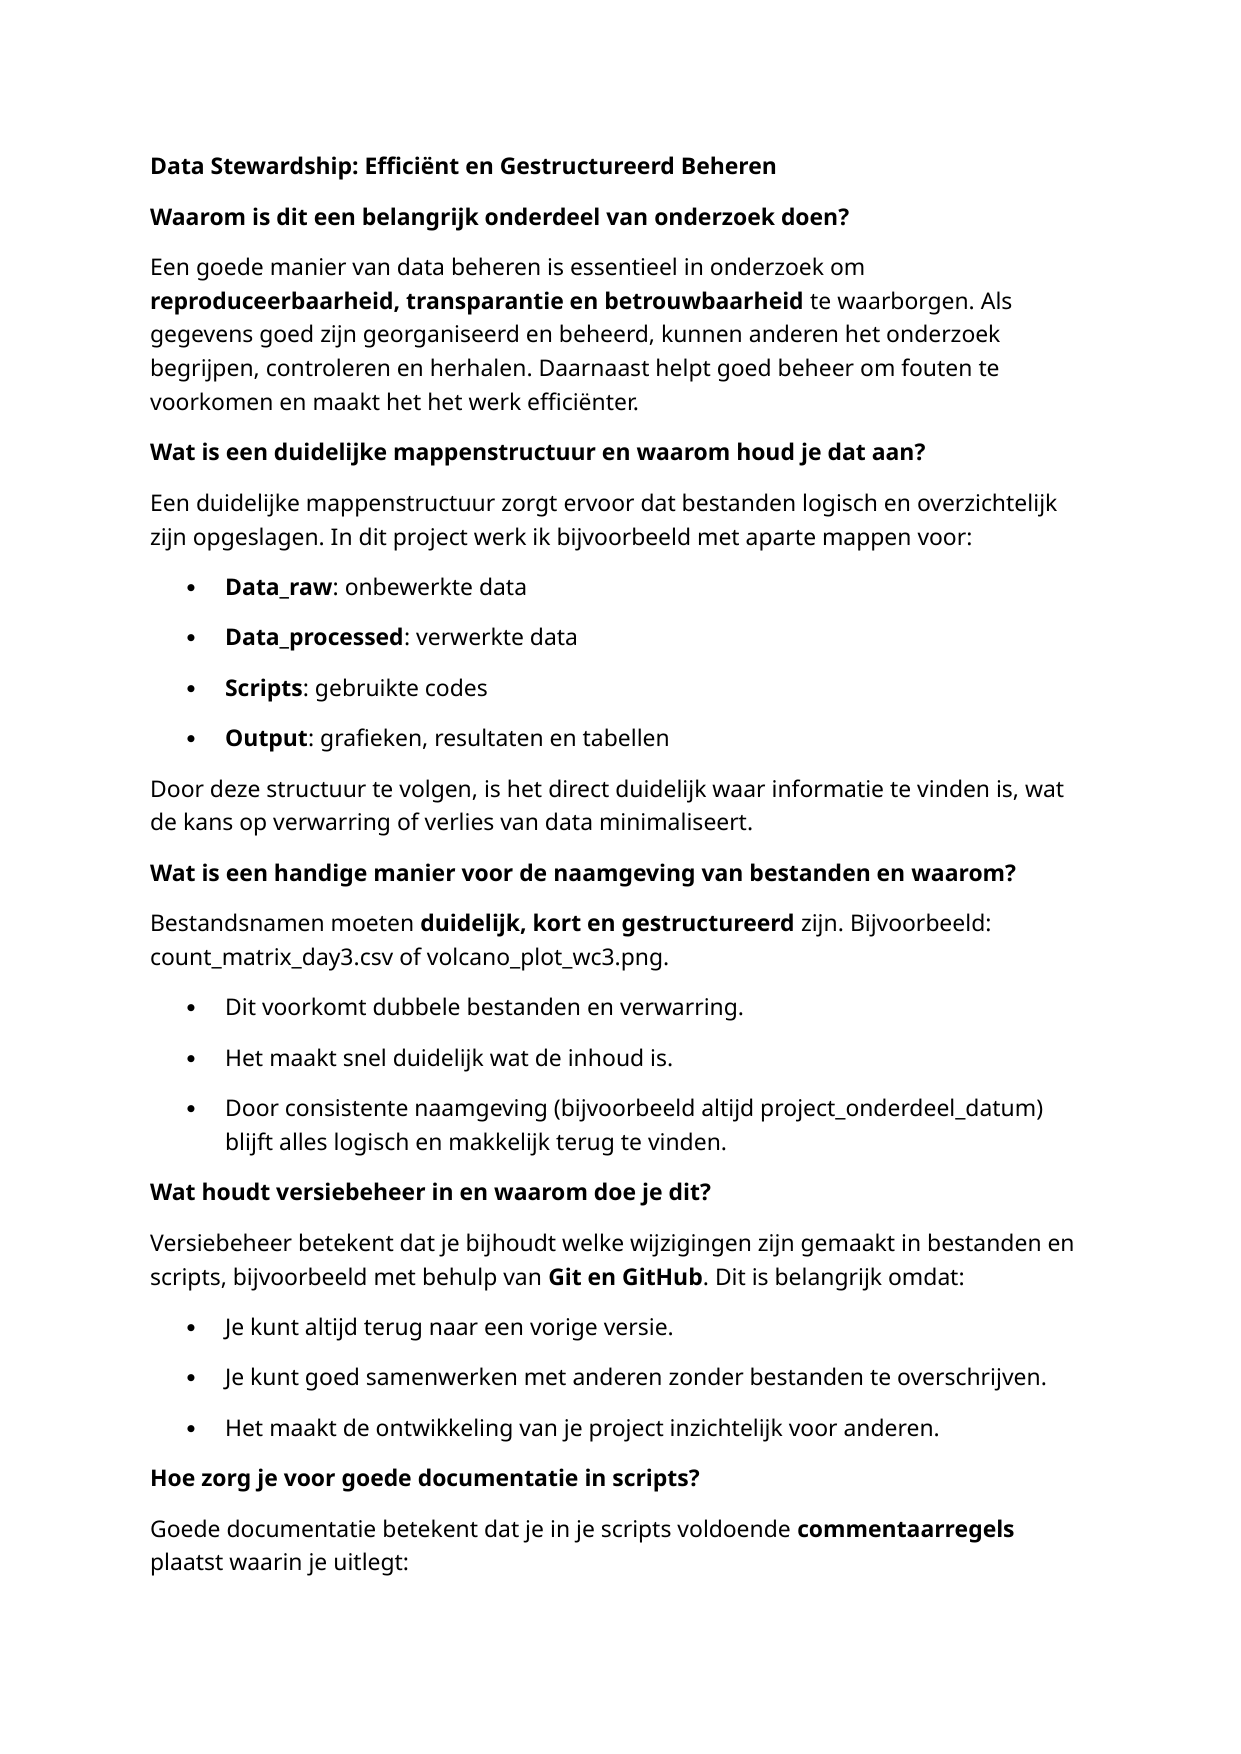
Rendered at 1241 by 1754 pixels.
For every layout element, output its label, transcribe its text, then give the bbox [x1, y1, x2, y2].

text Bestandsnamen moeten duidelijk, kort en gestructureerd zijn. Bijvoorbeeld: count_matrix_day3.csv of volcano_plot_wc3.png. [150, 907, 1090, 972]
text Data Stewardship: Efficiënt en Gestructureerd Beheren [150, 150, 1090, 181]
list Data_processed: verwerkte data [187, 621, 1090, 652]
text Wat is een handige manier voor de naamgeving van bestanden en waarom? [150, 857, 1090, 888]
text Waarom is dit een belangrijk onderdeel van onderzoek doen? [150, 200, 1090, 232]
text Goede documentatie betekent dat je in je scripts voldoende commentaarregels plaatst waarin je uitlegt: [150, 1512, 1090, 1577]
list Data_raw: onbewerkte data [187, 571, 1090, 602]
text Een duidelijke mappenstructuur zorgt ervoor dat bestanden logisch en overzichtelijk zijn opgeslagen. In dit project werk ik bijvoorbeeld met aparte mappen voor: [150, 487, 1090, 552]
list Output: grafieken, resultaten en tabellen [187, 722, 1090, 753]
text Wat houdt versiebeheer in en waarom doe je dit? [150, 1176, 1090, 1207]
list Het maakt de ontwikkeling van je project inzichtelijk voor anderen. [187, 1412, 1090, 1443]
list Je kunt goed samenwerken met anderen zonder bestanden te overschrijven. [187, 1361, 1090, 1392]
text Hoe zorg je voor goede documentatie in scripts? [150, 1462, 1090, 1493]
text Een goede manier van data beheren is essentieel in onderzoek om reproduceerbaarheid, transparantie en betrouwbaarheid te waarborgen. Als gegevens goed zijn georganiseerd en beheerd, kunnen anderen het onderzoek begrijpen, controleren en herhalen. Daarnaast helpt goed beheer om fouten te voorkomen en maakt het het werk efficiënter. [150, 251, 1090, 417]
list Je kunt altijd terug naar een vorige versie. [187, 1311, 1090, 1342]
text Wat is een duidelijke mappenstructuur en waarom houd je dat aan? [150, 436, 1090, 467]
list Het maakt snel duidelijk wat de inhoud is. [187, 1042, 1090, 1073]
text Door deze structuur te volgen, is het direct duidelijk waar informatie te vinden is, wat de kans op verwarring of verlies van data minimaliseert. [150, 772, 1090, 837]
list Dit voorkomt dubbele bestanden en verwarring. [187, 991, 1090, 1022]
list Door consistente naamgeving (bijvoorbeeld altijd project_onderdeel_datum) blijft alles logisch en makkelijk terug te vinden. [187, 1092, 1090, 1157]
list Scripts: gebruikte codes [187, 672, 1090, 703]
text Versiebeheer betekent dat je bijhoudt welke wijzigingen zijn gemaakt in bestanden en scripts, bijvoorbeeld met behulp van Git en GitHub. Dit is belangrijk omdat: [150, 1227, 1090, 1292]
